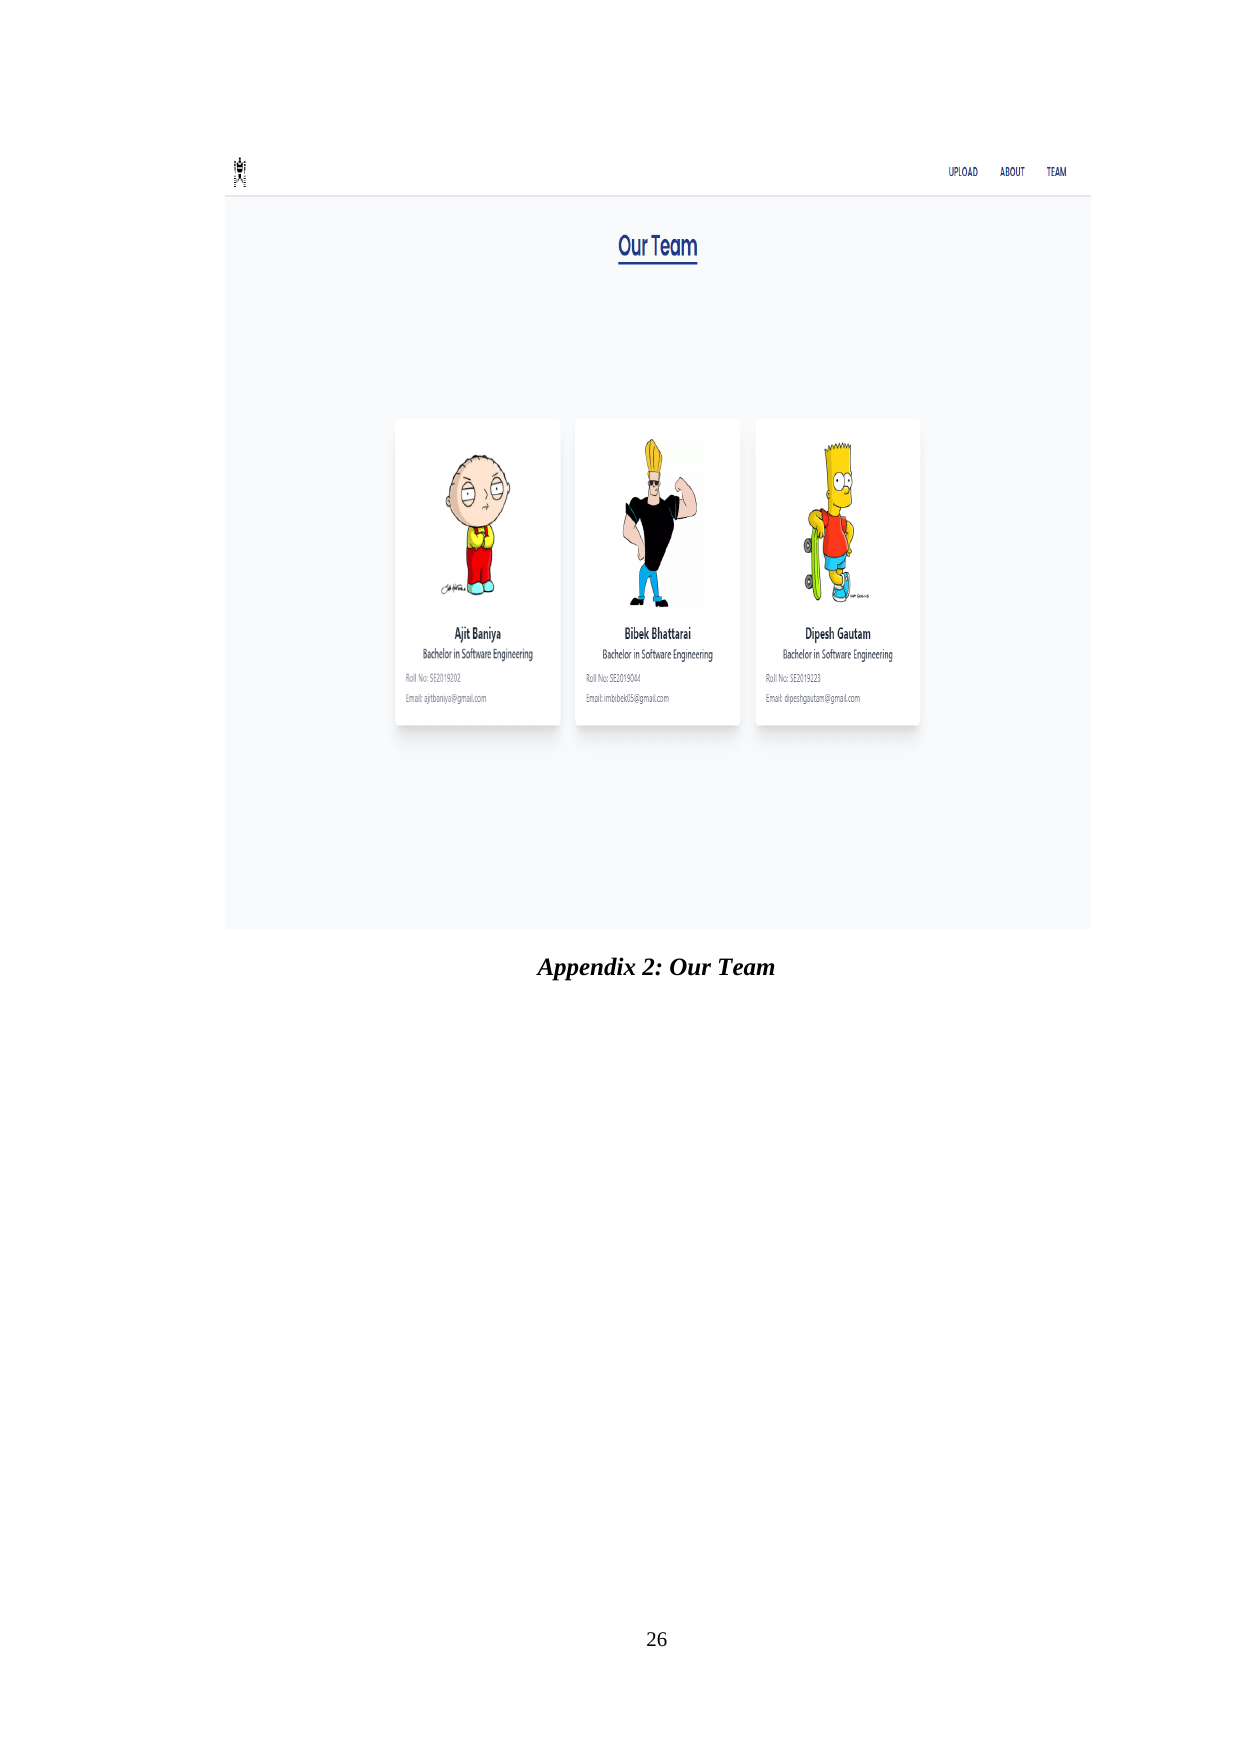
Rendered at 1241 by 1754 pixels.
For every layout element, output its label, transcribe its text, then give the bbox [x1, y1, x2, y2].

text Appendix 2: Our Team [225, 952, 1090, 981]
picture [225, 150, 1091, 929]
